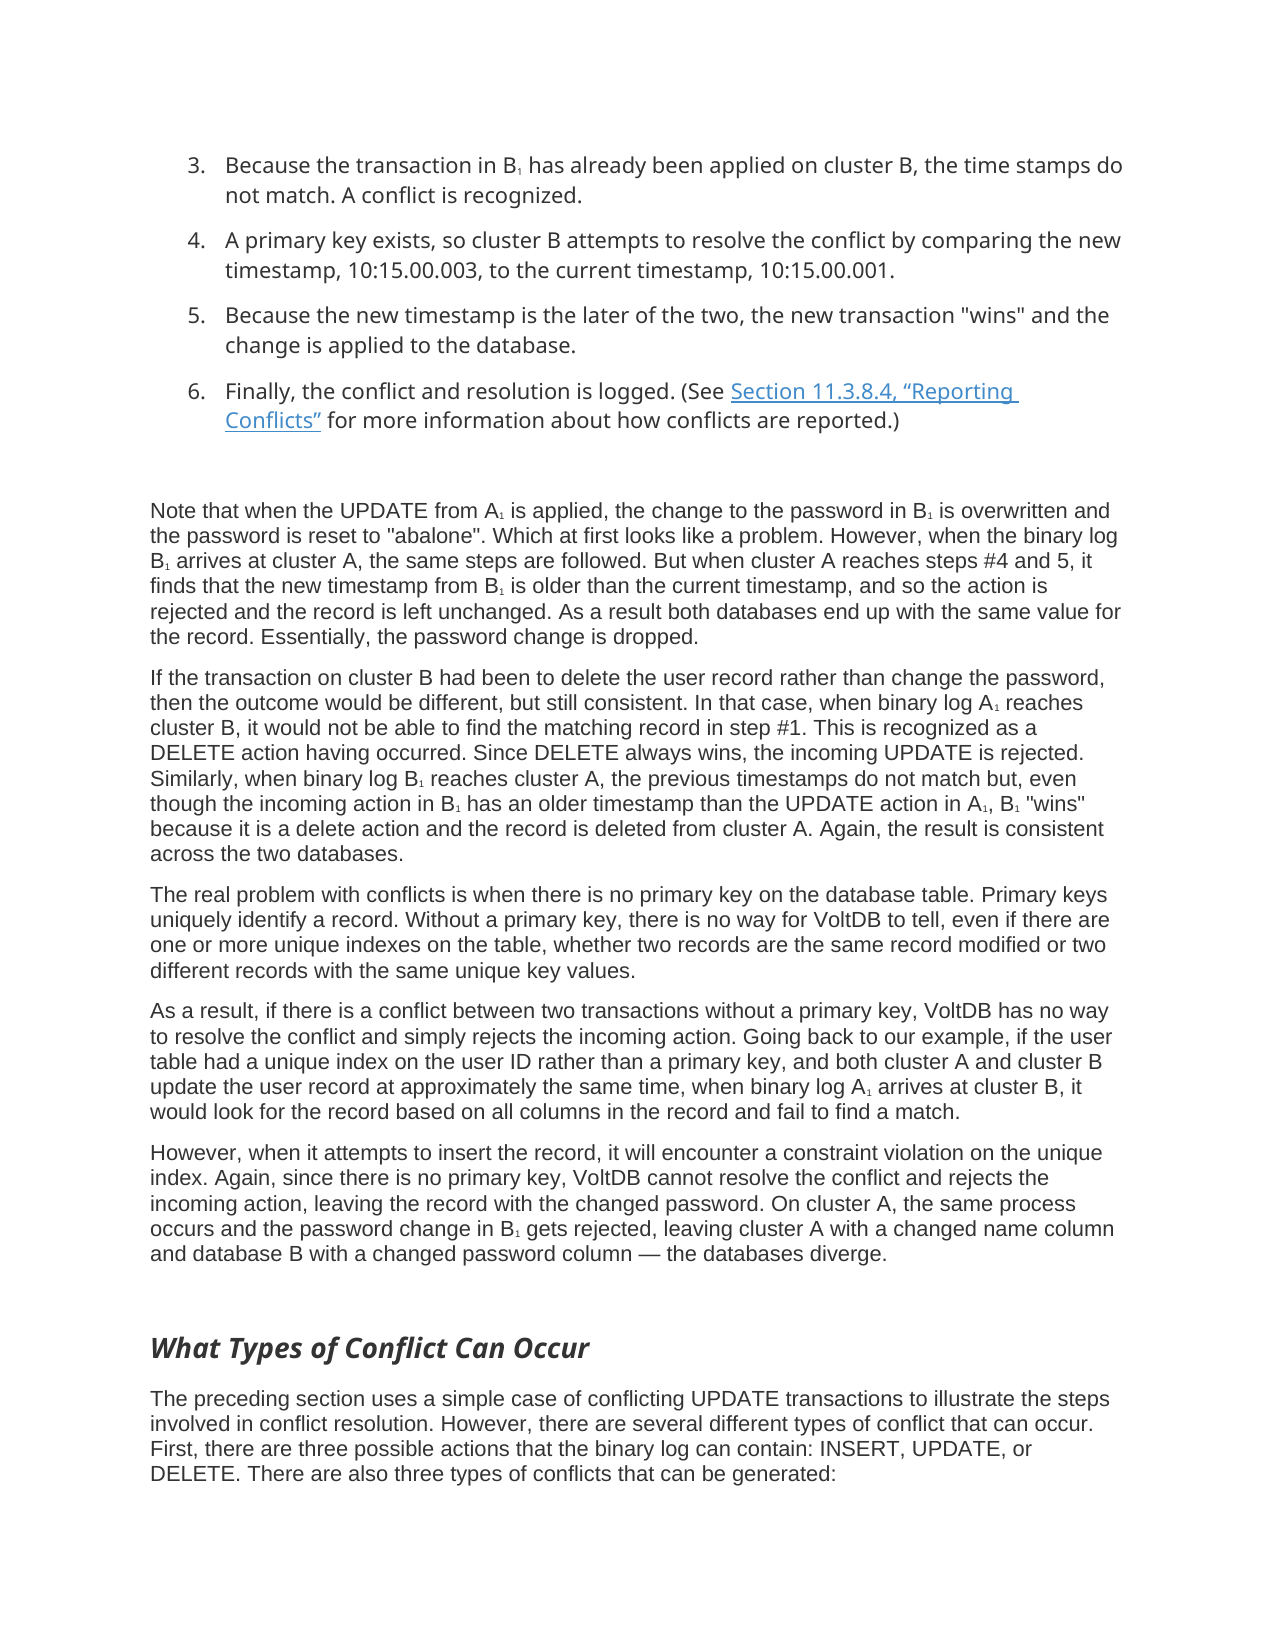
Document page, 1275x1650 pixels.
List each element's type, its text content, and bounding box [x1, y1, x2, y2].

text If the transaction on cluster B had been to delete the user record rather than change the password, then the outcome would be different, but still consistent. In that case, when binary log A1 reaches cluster B, it would not be able to find the matching record in step #1. This is recognized as a DELETE action having occurred. Since DELETE always wins, the incoming UPDATE is rejected. Similarly, when binary log B1 reaches cluster A, the previous timestamps do not match but, even though the incoming action in B1 has an older timestamp than the UPDATE action in A1, B1 "wins" because it is a delete action and the record is deleted from cluster A. Again, the result is consistent across the two databases. [150, 664, 1125, 866]
text As a result, if there is a conflict between two transactions without a primary key, VoltDB has no way to resolve the conflict and simply rejects the incoming action. Going back to our example, if the user table had a unique index on the user ID rather than a primary key, and both cluster A and cluster B update the user record at approximately the same time, when binary log A1 arrives at cluster B, it would look for the record based on all columns in the record and fail to find a match. [150, 998, 1125, 1124]
text The real problem with conflicts is when there is no primary key on the database table. Primary keys uniquely identify a record. Without a primary key, there is no way for VoltDB to tell, even if there are one or more unique indexes on the table, whether two records are the same record modified or two different records with the same unique key values. [150, 882, 1125, 983]
text However, when it attempts to insert the record, it will encounter a constraint violation on the unique index. Again, since there is no primary key, VoltDB cannot resolve the conflict and rejects the incoming action, leaving the record with the changed password. On cluster A, the same process occurs and the password change in B1 gets rejected, leaving cluster A with a changed name column and database B with a changed password column — the databases diverge. [150, 1140, 1125, 1266]
text Note that when the UPDATE from A1 is applied, the change to the password in B1 is overwritten and the password is reset to "abalone". Which at first looks like a problem. However, when the binary log B1 arrives at cluster A, the same steps are followed. But when cluster A reaches steps #4 and 5, it finds that the new timestamp from B1 is older than the current timestamp, and so the action is rejected and the record is left unchanged. As a result both databases end up with the same value for the record. Essentially, the password change is dropped. [150, 498, 1125, 649]
list A primary key exists, so cluster B attempts to resolve the conflict by comparing the new timestamp, 10:15.00.003, to the current timestamp, 10:15.00.001. [187, 225, 1125, 285]
list Because the transaction in B1 has already been applied on cluster B, the time stamps do not match. A conflict is recognized. [187, 150, 1125, 209]
list Because the new timestamp is the later of the two, the new transaction "wins" and the change is applied to the database. [187, 300, 1125, 360]
text The preceding section uses a simple case of conflicting UPDATE transactions to illustrate the steps involved in conflict resolution. However, there are several different types of conflict that can occur. First, there are three possible actions that the binary log can contain: INSERT, UPDATE, or DELETE. There are also three types of conflicts that can be generated: [150, 1386, 1125, 1486]
subtitle What Types of Conflict Can Occur [150, 1328, 1125, 1367]
list Finally, the conflict and resolution is logged. (See Section 11.3.8.4, “Reporting Conflicts” for more information about how conflicts are reported.) [187, 376, 1125, 435]
